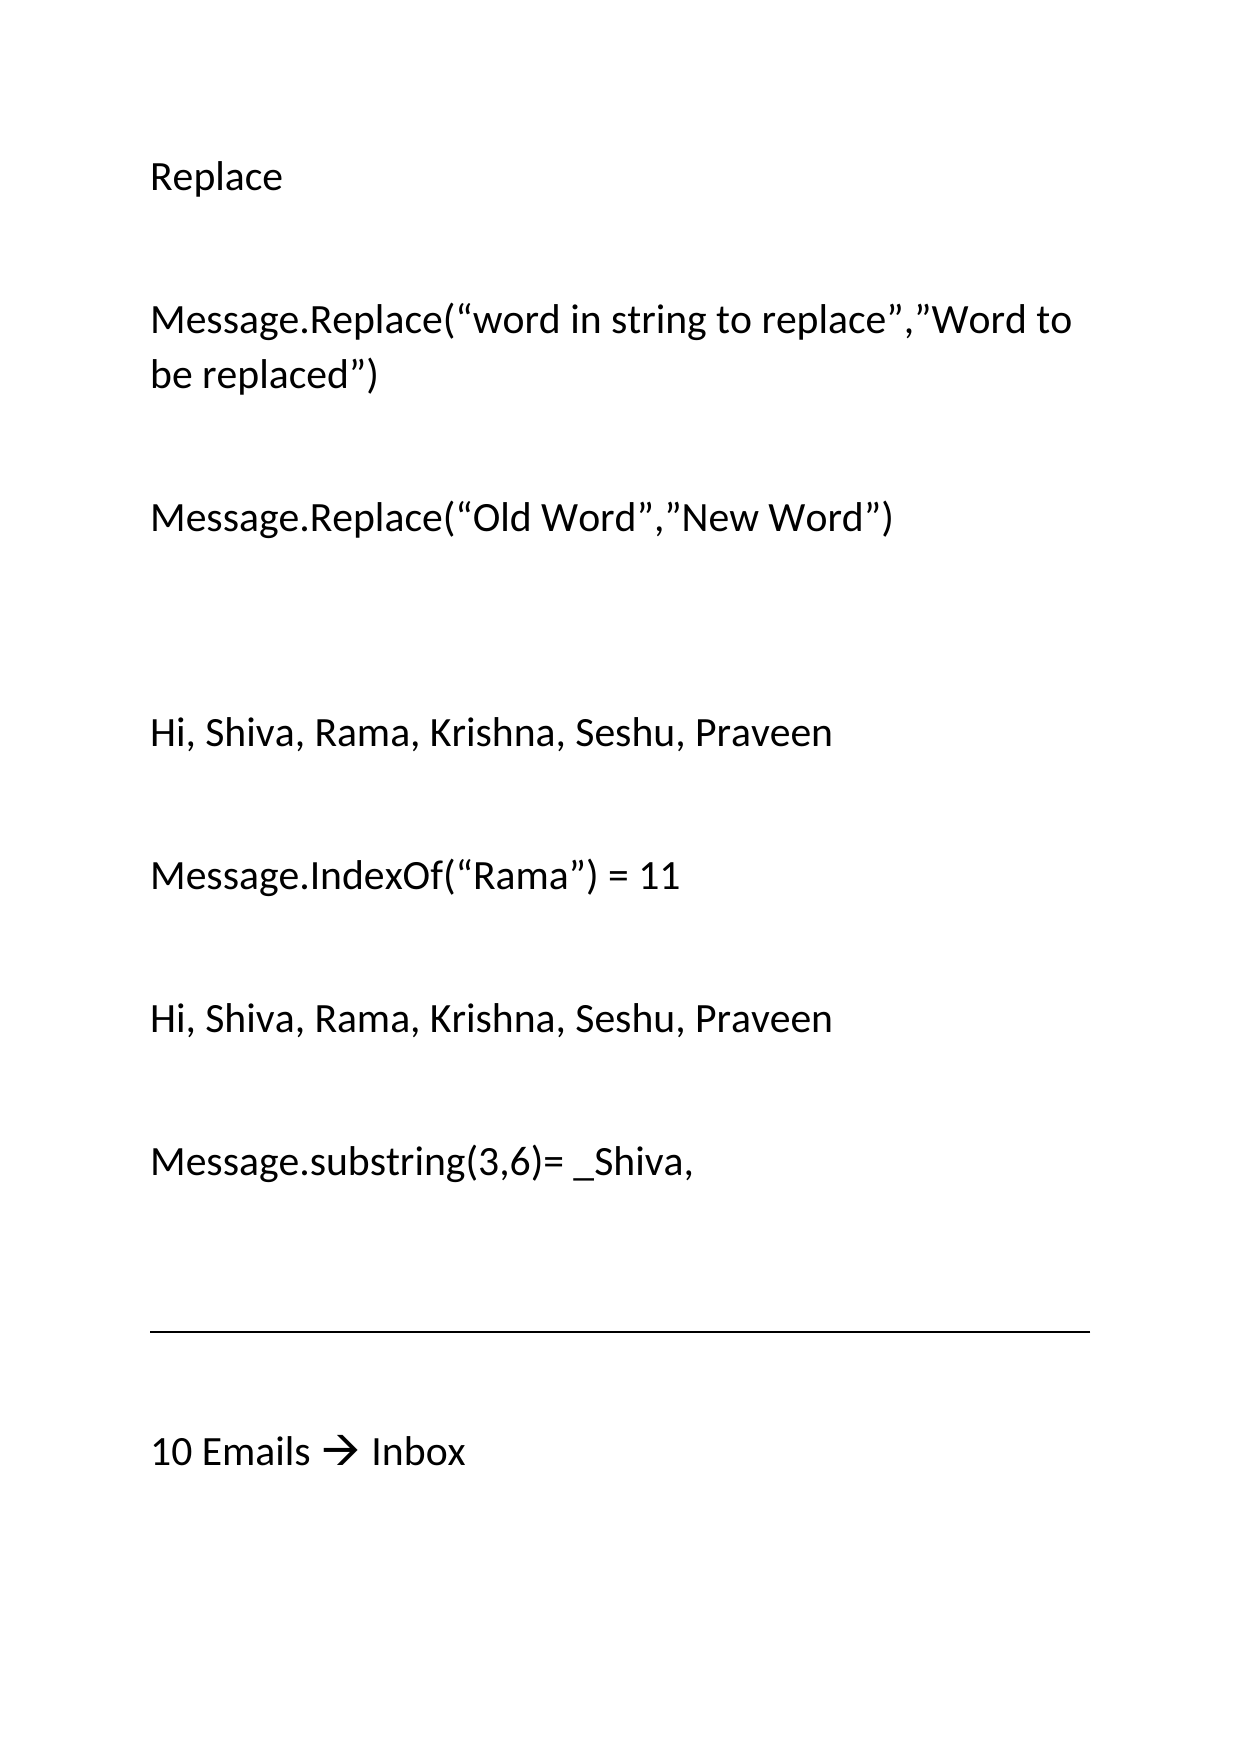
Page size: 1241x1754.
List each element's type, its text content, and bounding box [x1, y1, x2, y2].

text 10 Emails Inbox [150, 1425, 1090, 1476]
text Replace [150, 150, 1090, 201]
text Hi, Shiva, Rama, Krishna, Seshu, Praveen [150, 992, 1090, 1043]
text Hi, Shiva, Rama, Krishna, Seshu, Praveen [150, 706, 1090, 757]
text Message.substring(3,6)= _Shiva, [150, 1135, 1090, 1186]
text Message.IndexOf(“Rama”) = 11 [150, 849, 1090, 900]
text Message.Replace(“Old Word”,”New Word”) [150, 491, 1090, 542]
text Message.Replace(“word in string to replace”,”Word to be replaced”) [150, 293, 1090, 399]
